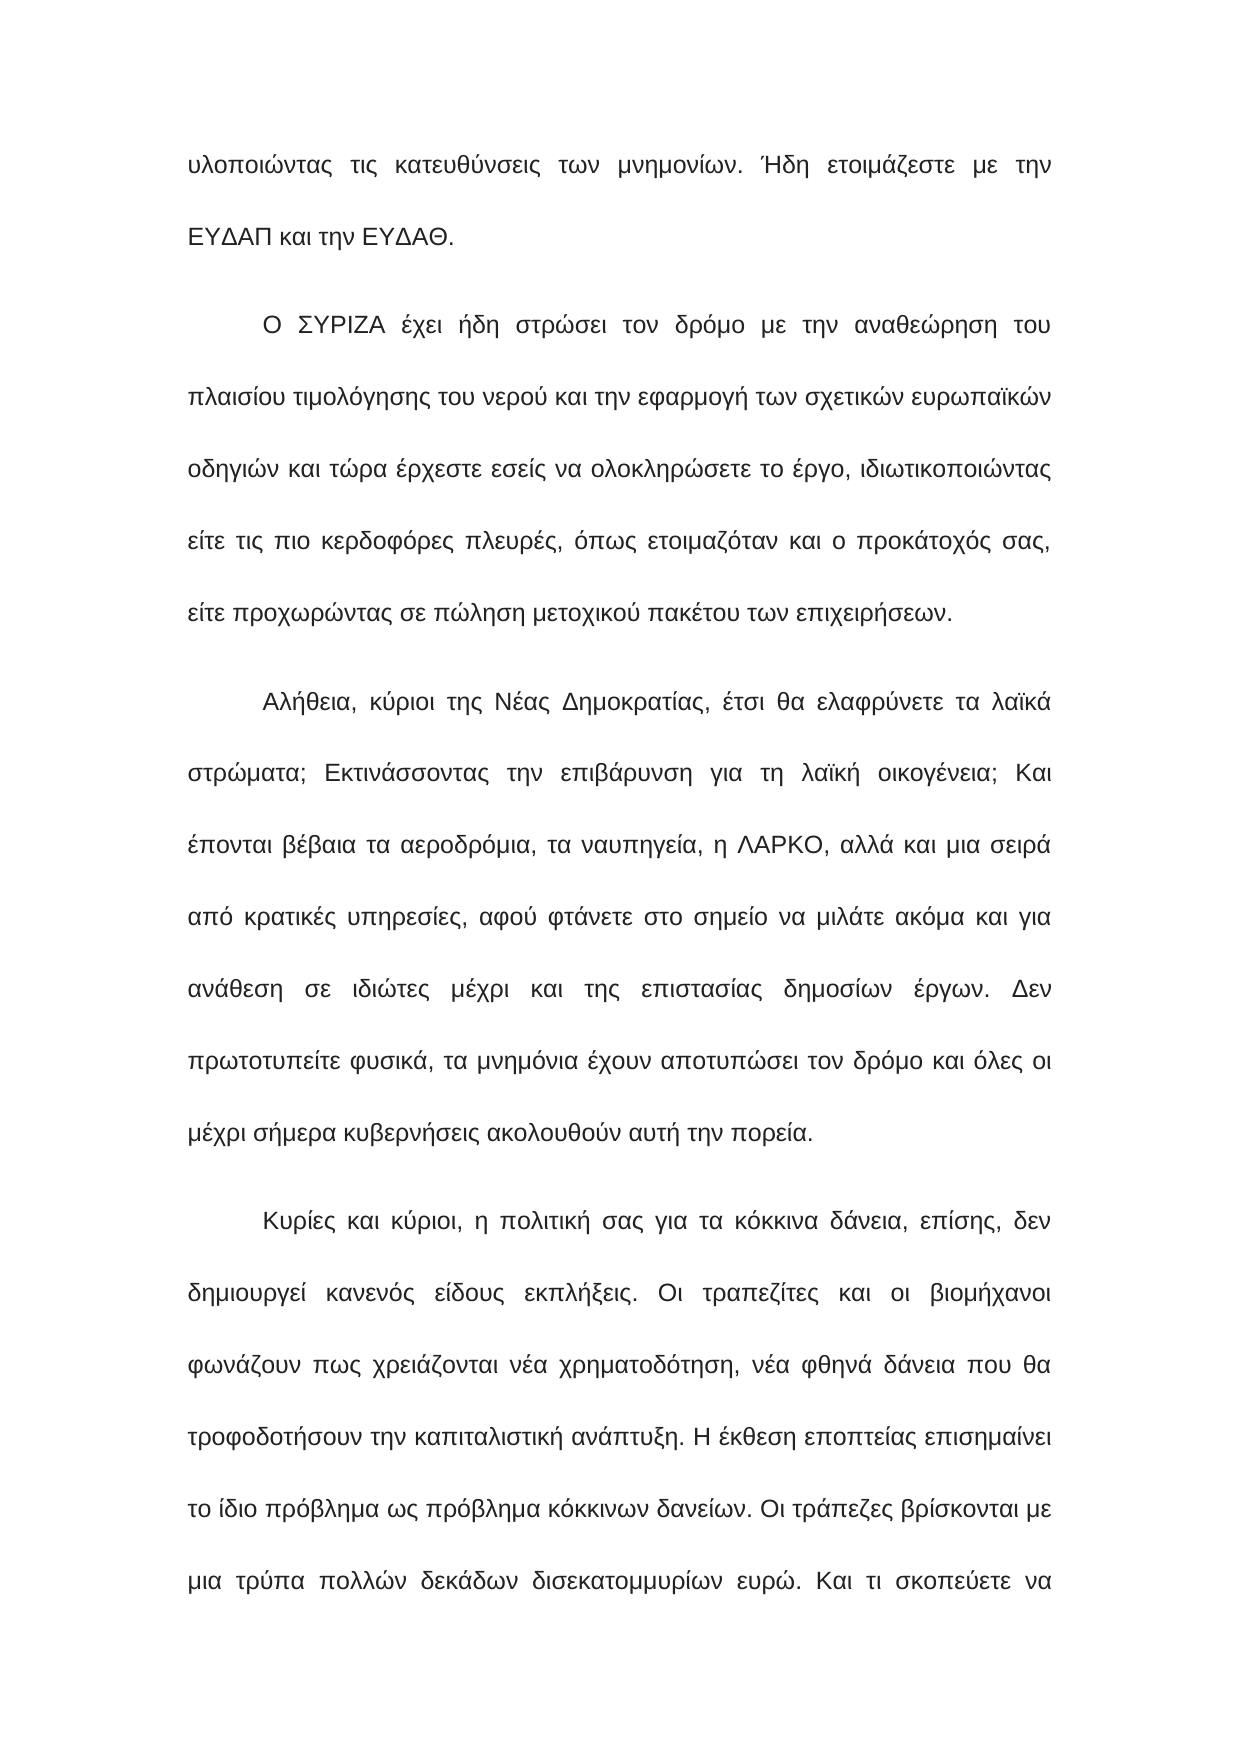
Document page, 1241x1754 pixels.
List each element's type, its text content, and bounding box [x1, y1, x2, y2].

text Ο ΣΥΡΙΖΑ έχει ήδη στρώσει τον δρόμο με την αναθεώρηση του πλαισίου τιμολόγησης του νερού και την εφαρμογή των σχετικών ευρωπαϊκών οδηγιών και τώρα έρχεστε εσείς να ολοκληρώσετε το έργο, ιδιωτικοποιώντας είτε τις πιο κερδοφόρες πλευρές, όπως ετοιμαζόταν και ο προκάτοχός σας, είτε προχωρώντας σε πώληση μετοχικού πακέτου των επιχειρήσεων. [187, 310, 1053, 627]
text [187, 150, 1053, 251]
text Αλήθεια, κύριοι της Νέας Δημοκρατίας, έτσι θα ελαφρύνετε τα λαϊκά στρώματα; Εκτινάσσοντας την επιβάρυνση για τη λαϊκή οικογένεια; Και έπονται βέβαια τα αεροδρόμια, τα ναυπηγεία, η ΛΑΡΚΟ, αλλά και μια σειρά από κρατικές υπηρεσίες, αφού φτάνετε στο σημείο να μιλάτε ακόμα και για ανάθεση σε ιδιώτες μέχρι και της επιστασίας δημοσίων έργων. Δεν πρωτοτυπείτε φυσικά, τα μνημόνια έχουν αποτυπώσει τον δρόμο και όλες οι μέχρι σήμερα κυβερνήσεις ακολουθούν αυτή την πορεία. [187, 686, 1053, 1146]
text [187, 1506, 1053, 1594]
